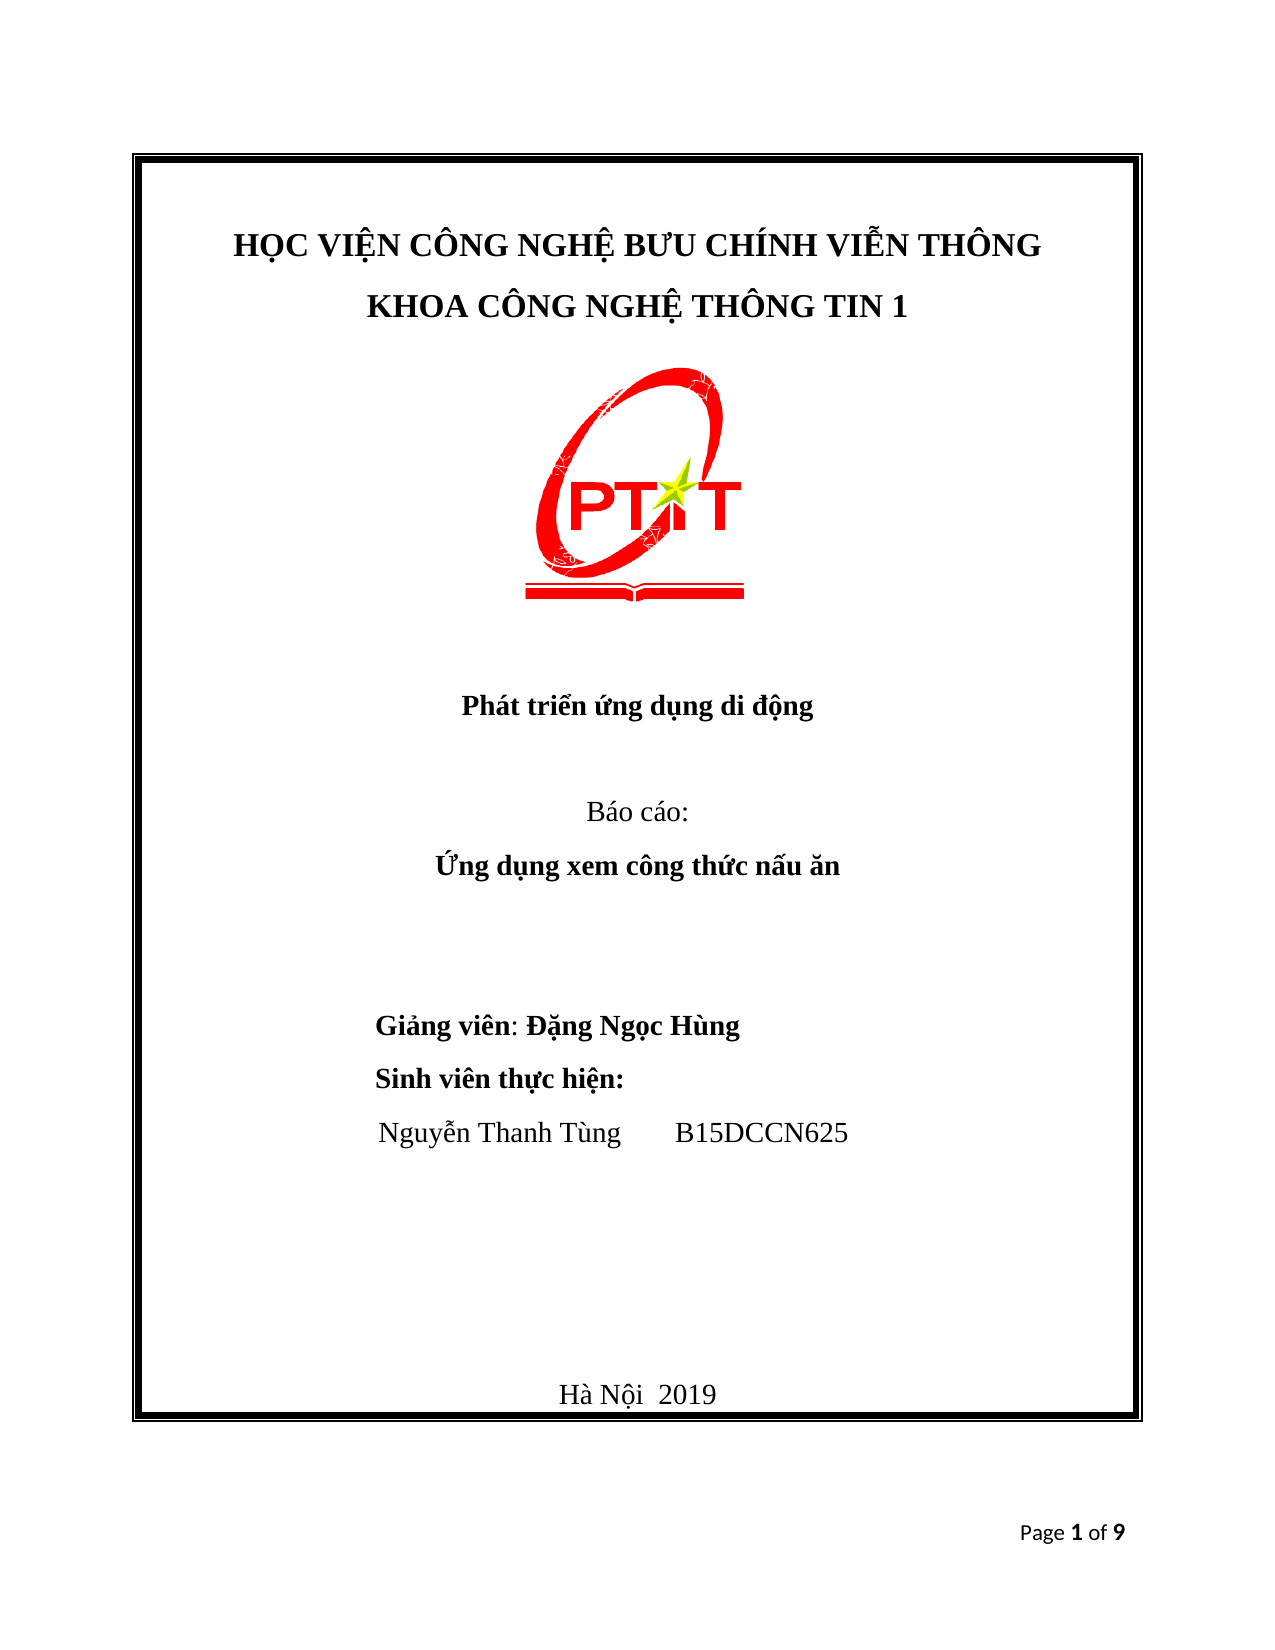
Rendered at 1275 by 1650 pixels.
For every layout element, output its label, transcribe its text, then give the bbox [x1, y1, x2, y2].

text Nguyễn Thanh Tùng B15DCCN625 [142, 1104, 1133, 1149]
text Phát triển ứng dụng di động [142, 676, 1133, 721]
text Hà Nội 2019 [142, 1365, 1133, 1412]
text HỌC VIỆN CÔNG NGHỆ BƯU CHÍNH VIỄN THÔNG [142, 214, 1133, 263]
text Ứng dụng xem công thức nấu ăn [142, 836, 1133, 881]
picture [496, 346, 779, 617]
text Giảng viên: Đặng Ngọc Hùng [142, 997, 1133, 1042]
text Báo cáo: [142, 783, 1133, 828]
text KHOA CÔNG NGHỆ THÔNG TIN 1 [142, 274, 1133, 324]
text Sinh viên thực hiện: [142, 1050, 1133, 1095]
